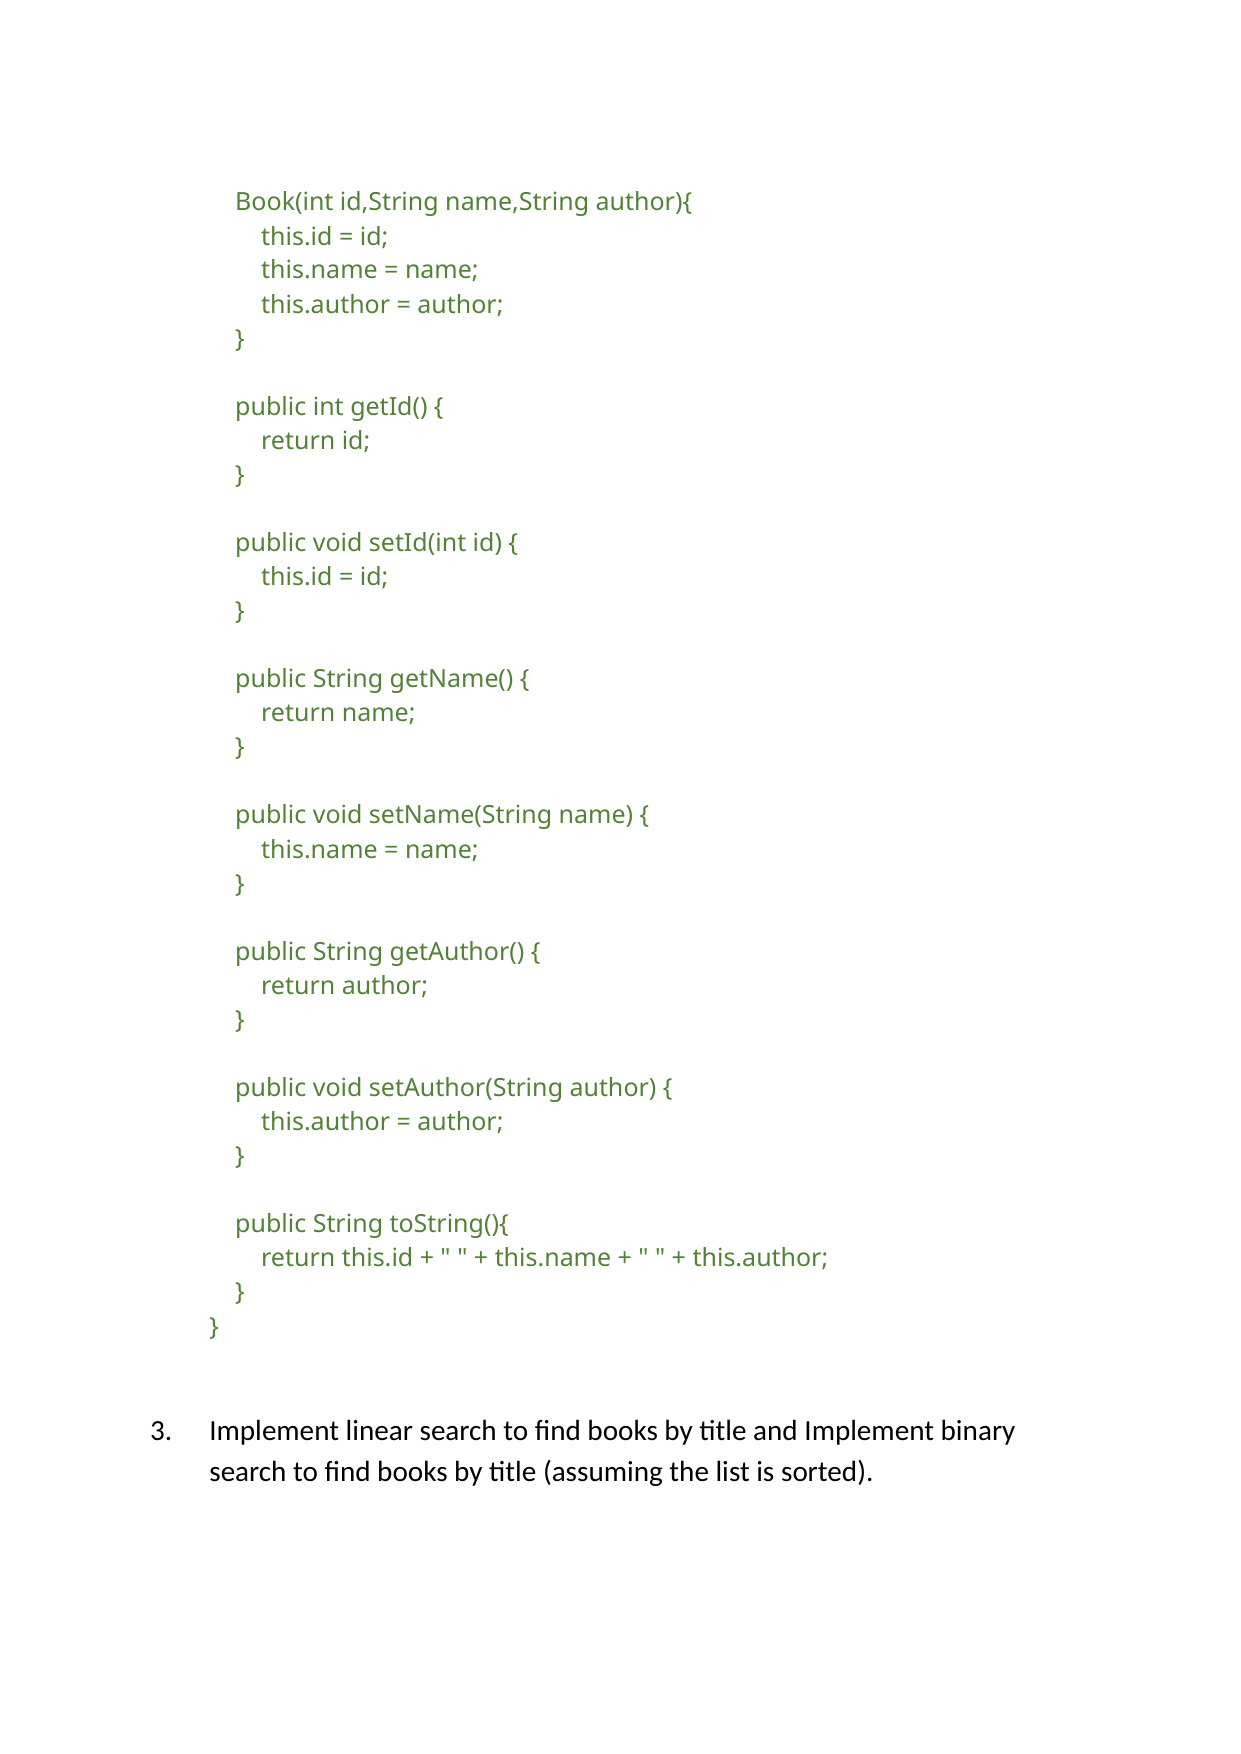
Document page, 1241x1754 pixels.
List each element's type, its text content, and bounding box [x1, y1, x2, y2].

list this.id = id; [209, 559, 1090, 593]
list } [209, 1138, 1090, 1172]
list return id; [209, 422, 1090, 457]
list public void setName(String name) { [209, 797, 1090, 831]
list } [209, 865, 1090, 899]
list this.name = name; [209, 252, 1090, 286]
list Book(int id,String name,String author){ [209, 184, 1090, 218]
list } [209, 593, 1090, 627]
list } [209, 320, 1090, 354]
list } [209, 457, 1090, 491]
list public void setId(int id) { [209, 525, 1090, 559]
list public int getId() { [209, 388, 1090, 422]
list return this.id + " " + this.name + " " + this.author; [209, 1240, 1090, 1274]
list return author; [209, 967, 1090, 1002]
list Implement linear search to find books by title and Implement binary search to find books by title (assuming the list is sorted). [150, 1412, 1090, 1489]
list } [209, 1308, 1090, 1342]
list } [209, 1002, 1090, 1036]
list } [209, 1274, 1090, 1308]
list public void setAuthor(String author) { [209, 1070, 1090, 1104]
list this.author = author; [209, 286, 1090, 320]
list public String getName() { [209, 661, 1090, 695]
list } [209, 729, 1090, 763]
list this.name = name; [209, 831, 1090, 865]
list this.author = author; [209, 1104, 1090, 1138]
list return name; [209, 695, 1090, 729]
list public String getAuthor() { [209, 933, 1090, 967]
list this.id = id; [209, 218, 1090, 252]
list public String toString(){ [209, 1206, 1090, 1240]
